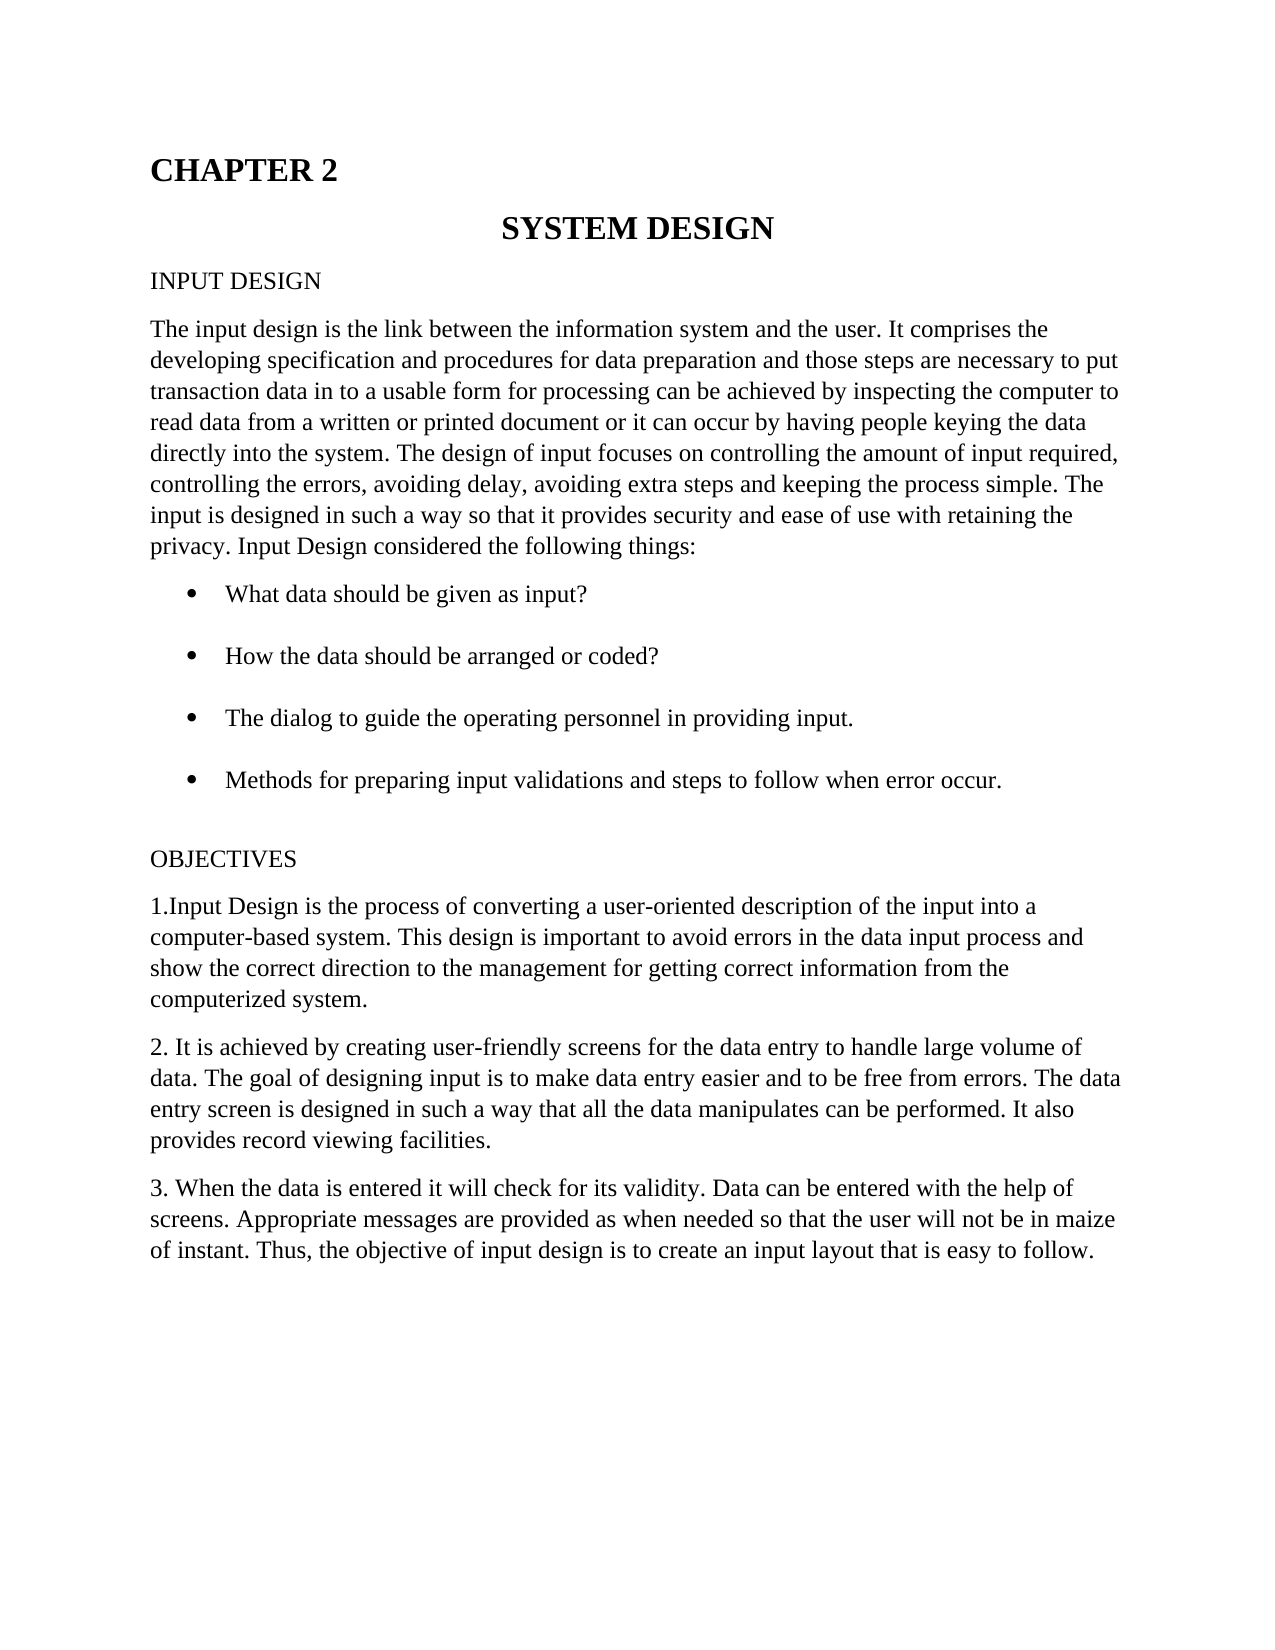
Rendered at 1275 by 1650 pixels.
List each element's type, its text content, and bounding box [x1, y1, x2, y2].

text 1.Input Design is the process of converting a user-oriented description of the input into a computer-based system. This design is important to avoid errors in the data input process and show the correct direction to the management for getting correct information from the computerized system. [150, 891, 1125, 1013]
list Methods for preparing input validations and steps to follow when error occur. [187, 765, 1125, 794]
text INPUT DESIGN [150, 266, 1125, 295]
text CHAPTER 2 [150, 150, 1125, 188]
text 3. When the data is entered it will check for its validity. Data can be entered with the help of screens. Appropriate messages are provided as when needed so that the user will not be in maize of instant. Thus, the objective of input design is to create an input layout that is easy to follow. [150, 1173, 1125, 1264]
text The input design is the link between the information system and the user. It comprises the developing specification and procedures for data preparation and those steps are necessary to put transaction data in to a usable form for processing can be achieved by inspecting the computer to read data from a written or printed document or it can occur by having people keying the data directly into the system. The design of input focuses on controlling the amount of input required, controlling the errors, avoiding delay, avoiding extra steps and keeping the process simple. The input is designed in such a way so that it provides security and ease of use with retaining the privacy. Input Design considered the following things: [150, 314, 1125, 560]
list What data should be given as input? [187, 579, 1125, 607]
text 2. It is achieved by creating user-friendly screens for the data entry to handle large volume of data. The goal of designing input is to make data entry easier and to be free from errors. The data entry screen is designed in such a way that all the data manipulates can be performed. It also provides record viewing facilities. [150, 1032, 1125, 1154]
text SYSTEM DESIGN [150, 208, 1125, 246]
list How the data should be arranged or coded? [187, 641, 1125, 669]
text OBJECTIVES [150, 844, 1125, 872]
list The dialog to guide the operating personnel in providing input. [187, 703, 1125, 732]
